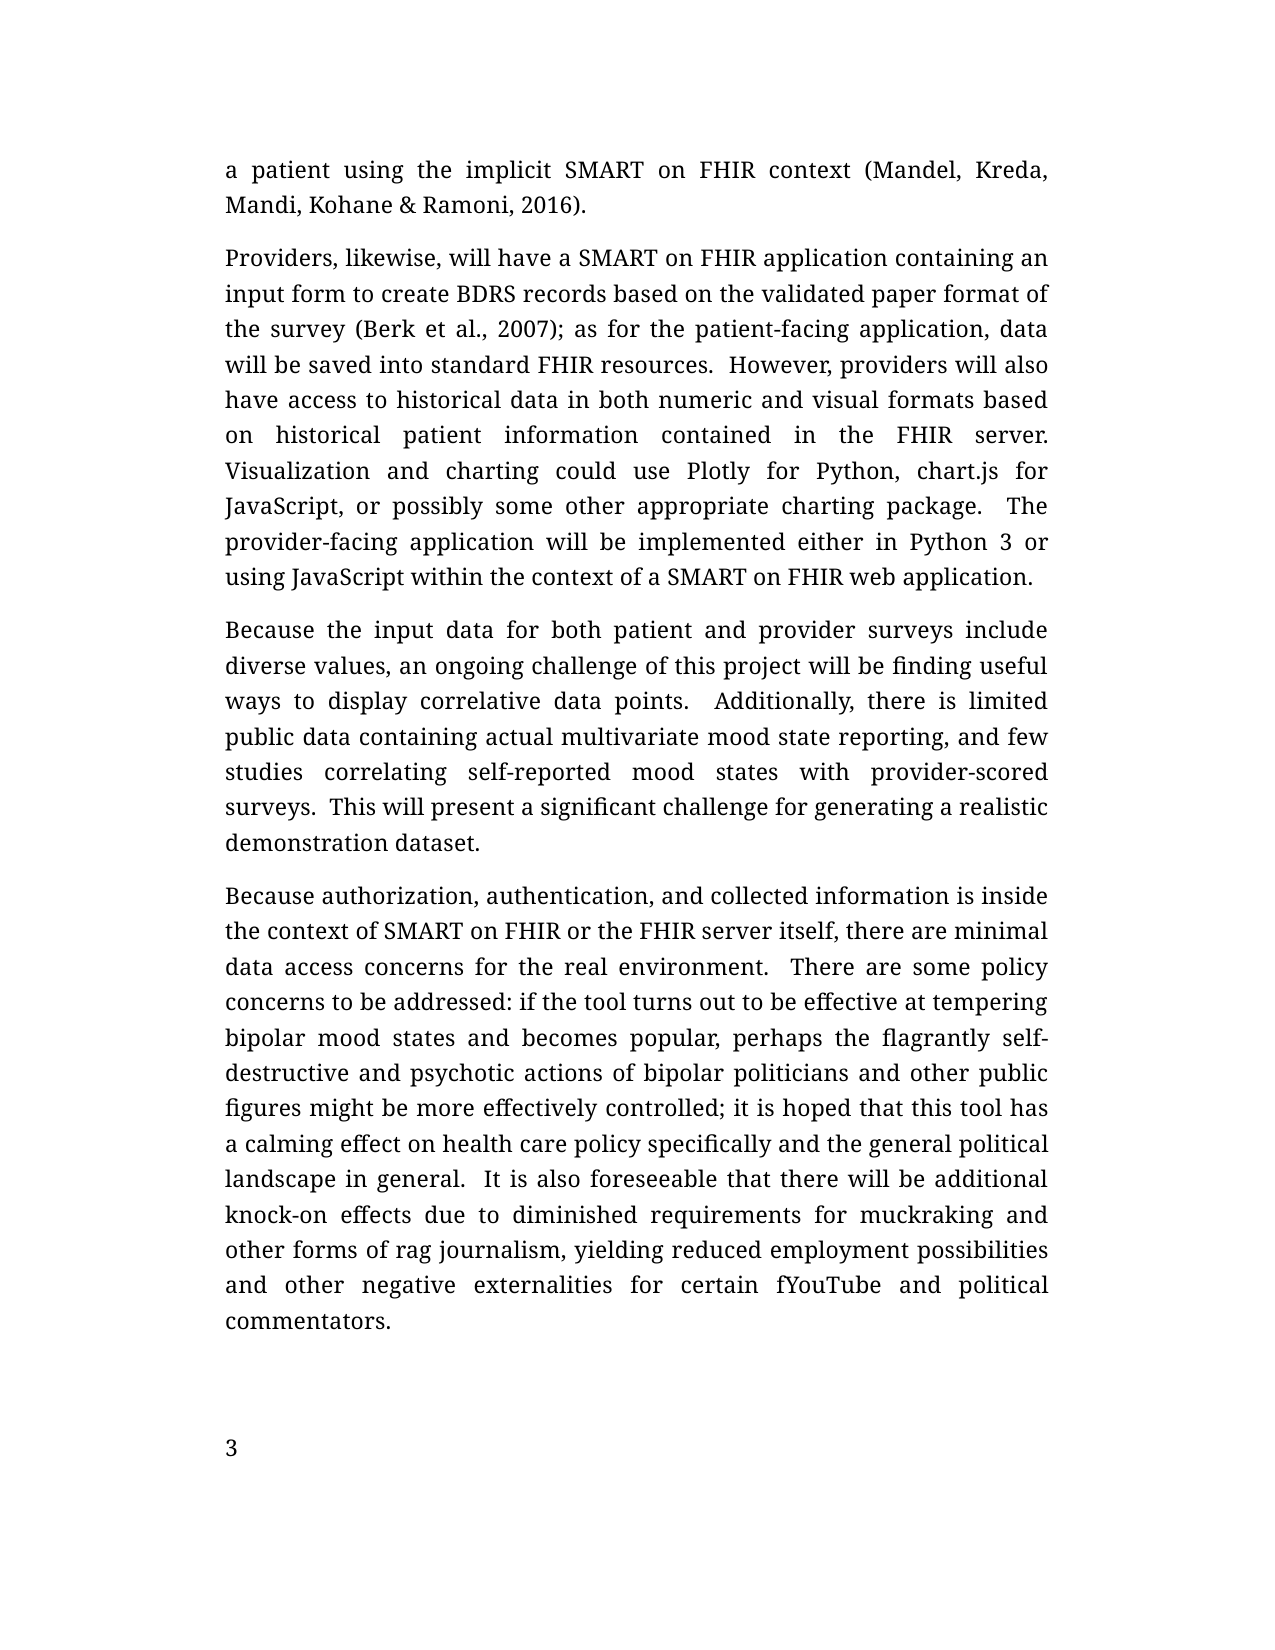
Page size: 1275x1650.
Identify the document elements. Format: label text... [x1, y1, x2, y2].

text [225, 150, 1050, 221]
text Providers, likewise, will have a SMART on FHIR application containing an input form to create BDRS records based on the validated paper format of the survey (Berk et al., 2007); as for the patient-facing application, data will be saved into standard FHIR resources. However, providers will also have access to historical data in both numeric and visual formats based on historical patient information contained in the FHIR server. Visualization and charting could use Plotly for Python, chart.js for JavaScript, or possibly some other appropriate charting package. The provider-facing application will be implemented either in Python 3 or using JavaScript within the context of a SMART on FHIR web application. [225, 238, 1050, 593]
text Because authorization, authentication, and collected information is inside the context of SMART on FHIR or the FHIR server itself, there are minimal data access concerns for the real environment. There are some policy concerns to be addressed: if the tool turns out to be effective at tempering bipolar mood states and becomes popular, perhaps the flagrantly self-destructive and psychotic actions of bipolar politicians and other public figures might be more effectively controlled; it is hoped that this tool has a calming effect on health care policy specifically and the general political landscape in general. It is also foreseeable that there will be additional knock-on effects due to diminished requirements for muckraking and other forms of rag journalism, yielding reduced employment possibilities and other negative externalities for certain fYouTube and political commentators. [225, 876, 1050, 1336]
text Because the input data for both patient and provider surveys include diverse values, an ongoing challenge of this project will be finding useful ways to display correlative data points. Additionally, there is limited public data containing actual multivariate mood state reporting, and few studies correlating self-reported mood states with provider-scored surveys. This will present a significant challenge for generating a realistic demonstration dataset. [225, 610, 1050, 858]
